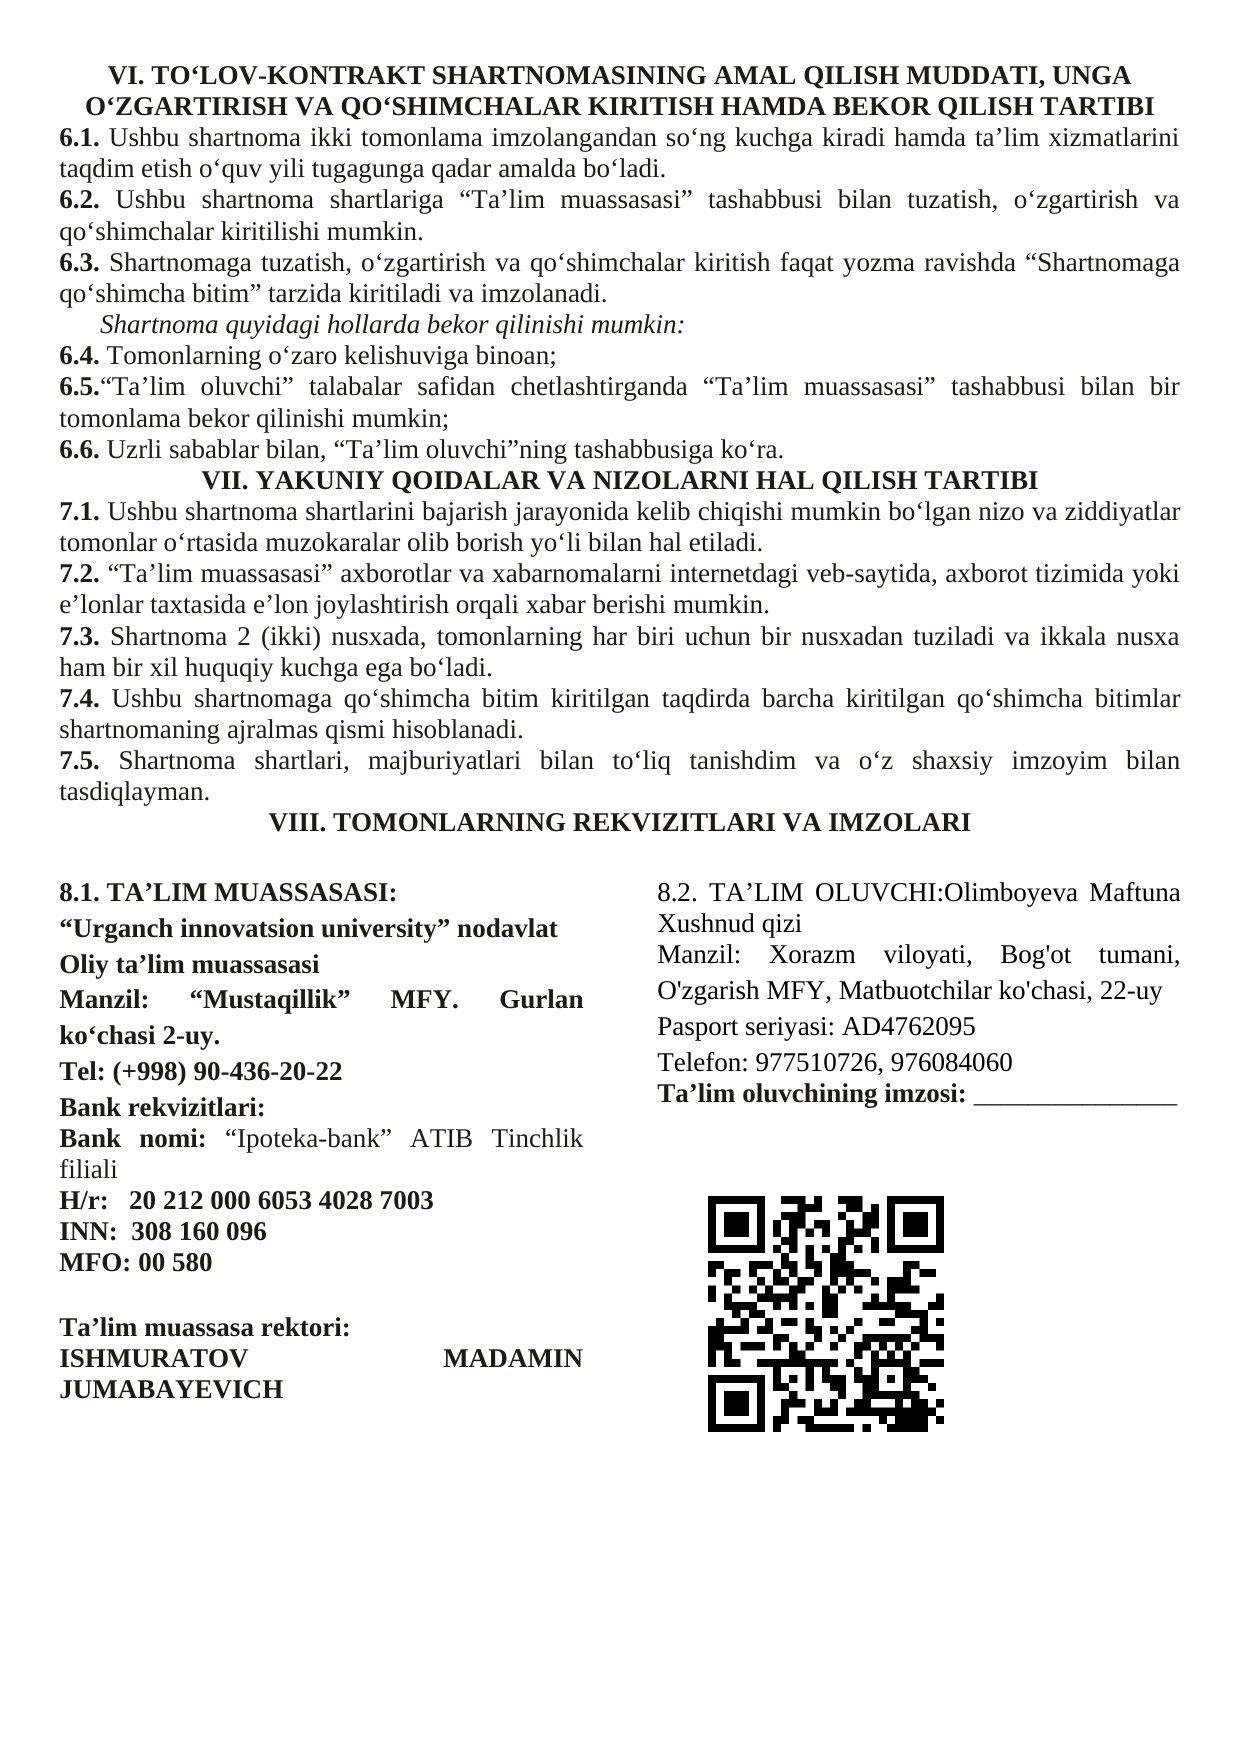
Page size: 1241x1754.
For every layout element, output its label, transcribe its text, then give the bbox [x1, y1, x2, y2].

text 6.6. Uzrli sabablar bilan, “Ta’lim oluvchi”ning tashabbusiga ko‘ra. [59, 433, 1181, 464]
text 7.2. “Ta’lim muassasasi” axborotlar va xabarnomalarni internetdagi veb-saytida, axborot tizimida yoki e’lonlar taxtasida e’lon joylashtirish orqali xabar berishi mumkin. [59, 557, 1181, 620]
text Manzil: Xorazm viloyati, Bog'ot tumani, O'zgarish MFY, Matbuotchilar ko'chasi, 22-uy [657, 938, 1181, 1005]
text MFO: 00 580 [59, 1246, 583, 1277]
text INN: 308 160 096 [59, 1215, 583, 1246]
text VIII. TOMONLARNING REKVIZITLARI VA IMZOLARI [59, 807, 1181, 838]
text 6.1. Ushbu shartnoma ikki tomonlama imzolangandan so‘ng kuchga kiradi hamda ta’lim xizmatlarini taqdim etish o‘quv yili tugagunga qadar amalda bo‘ladi. [59, 121, 1181, 184]
text 8.2. TA’LIM OLUVCHI:Olimboyeva Maftuna Xushnud qizi [657, 876, 1181, 938]
text 7.5. Shartnoma shartlari, majburiyatlari bilan to‘liq tanishdim va o‘z shaxsiy imzoyim bilan tasdiqlayman. [59, 744, 1181, 807]
text Manzil: “Mustaqillik” MFY. Gurlan koʻchasi 2-uy. [59, 983, 583, 1050]
text 6.3. Shartnomaga tuzatish, o‘zgartirish va qo‘shimchalar kiritish faqat yozma ravishda “Shartnomaga qo‘shimcha bitim” tarzida kiritiladi va imzolanadi. [59, 246, 1181, 308]
text Bank nomi: “Ipoteka-bank” ATIB Tinchlik filiali [59, 1122, 583, 1184]
text 7.4. Ushbu shartnomaga qo‘shimcha bitim kiritilgan taqdirda barcha kiritilgan qo‘shimcha bitimlar shartnomaning ajralmas qismi hisoblanadi. [59, 682, 1181, 744]
text 7.3. Shartnoma 2 (ikki) nusxada, tomonlarning har biri uchun bir nusxadan tuziladi va ikkala nusxa ham bir xil huquqiy kuchga ega bo‘ladi. [59, 620, 1181, 682]
text Bank rekvizitlari: [59, 1091, 583, 1122]
text Pasport seriyasi: AD4762095 [657, 1010, 1181, 1041]
text 7.1. Ushbu shartnoma shartlarini bajarish jarayonida kelib chiqishi mumkin bo‘lgan nizo va ziddiyatlar tomonlar o‘rtasida muzokaralar olib borish yo‘li bilan hal etiladi. [59, 495, 1181, 557]
text 6.4. Tomonlarning o‘zaro kelishuviga binoan; [59, 339, 1181, 371]
text Tel: (+998) 90-436-20-22 [59, 1055, 583, 1086]
picture [675, 1164, 976, 1464]
text Ta’lim oluvchining imzosi: _______________ [657, 1077, 1181, 1108]
text “Urganch innovatsion university” nodavlat Oliy ta’lim muassasasi [59, 912, 583, 979]
text 6.5.“Ta’lim oluvchi” talabalar safidan chetlashtirganda “Ta’lim muassasasi” tashabbusi bilan bir tomonlama bekor qilinishi mumkin; [59, 371, 1181, 433]
text ISHMURATOV MADAMIN JUMABAYEVICH [59, 1342, 583, 1404]
text 6.2. Ushbu shartnoma shartlariga “Ta’lim muassasasi” tashabbusi bilan tuzatish, o‘zgartirish va qo‘shimchalar kiritilishi mumkin. [59, 184, 1181, 246]
text Ta’lim muassasa rektori: [59, 1311, 583, 1342]
text 8.1. TA’LIM MUASSASASI: [59, 876, 583, 907]
text Telefon: 977510726, 976084060 [657, 1046, 1181, 1077]
text H/r: 20 212 000 6053 4028 7003 [59, 1184, 583, 1215]
text VII. YAKUNIY QOIDALAR VA NIZOLARNI HAL QILISH TARTIBI [59, 464, 1181, 495]
text VI. TO‘LOV-KONTRAKT SHARTNOMASINING AMAL QILISH MUDDATI, UNGA O‘ZGARTIRISH VA QO‘SHIMCHALAR KIRITISH HAMDA BEKOR QILISH TARTIBI [59, 59, 1181, 121]
text Shartnoma quyidagi hollarda bekor qilinishi mumkin: [59, 308, 1181, 339]
